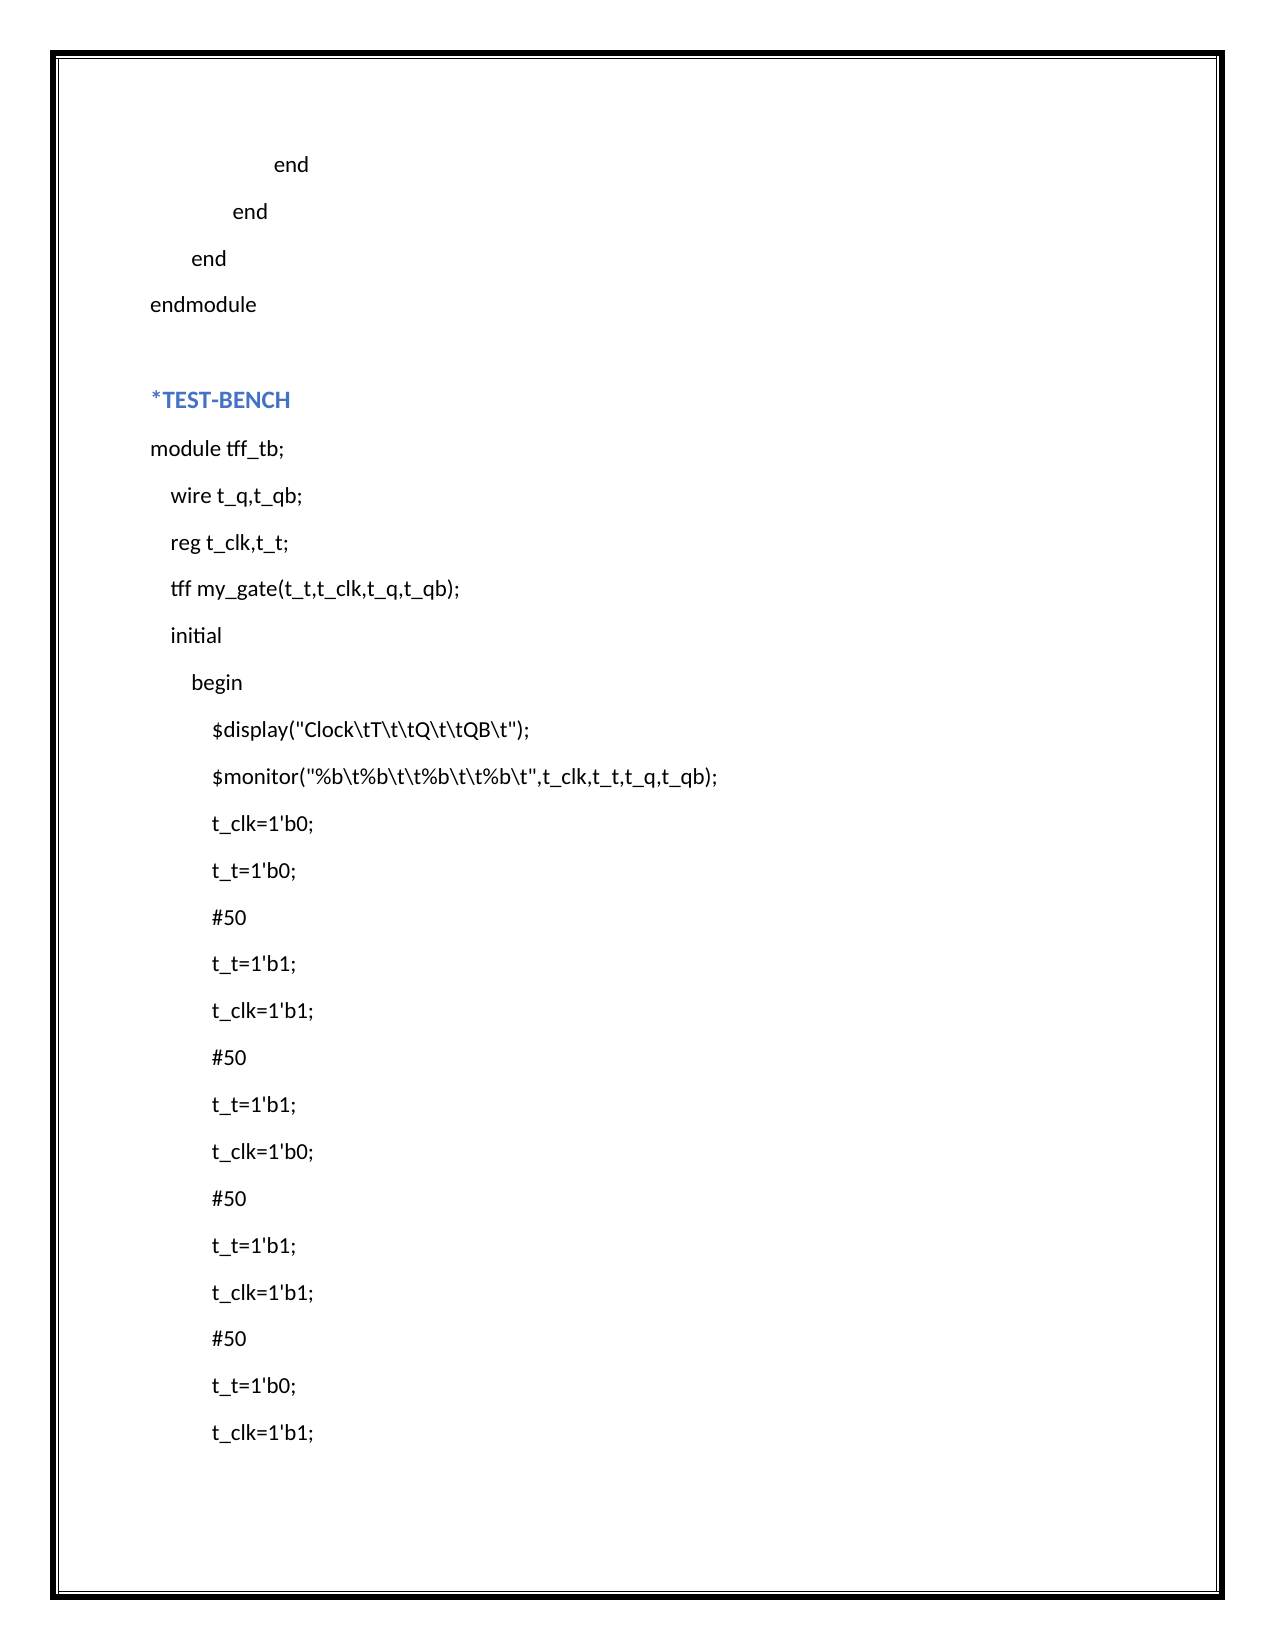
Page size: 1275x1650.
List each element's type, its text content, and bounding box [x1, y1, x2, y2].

text reg t_clk,t_t; [150, 528, 1125, 556]
text t_t=1'b0; [150, 1371, 1125, 1399]
text t_clk=1'b0; [150, 809, 1125, 837]
text *TEST-BENCH [150, 384, 1125, 415]
text $display("Clock\tT\t\tQ\t\tQB\t"); [150, 715, 1125, 743]
text t_t=1'b1; [150, 1231, 1125, 1259]
text #50 [150, 1043, 1125, 1071]
text t_t=1'b1; [150, 949, 1125, 978]
text end [150, 150, 1125, 178]
text #50 [150, 1324, 1125, 1353]
text t_t=1'b0; [150, 856, 1125, 884]
text #50 [150, 1184, 1125, 1212]
text end [150, 197, 1125, 225]
text wire t_q,t_qb; [150, 481, 1125, 509]
text initial [150, 621, 1125, 649]
text begin [150, 668, 1125, 696]
text $monitor("%b\t%b\t\t%b\t\t%b\t",t_clk,t_t,t_q,t_qb); [150, 762, 1125, 790]
text t_t=1'b1; [150, 1090, 1125, 1118]
text endmodule [150, 291, 1125, 319]
text tff my_gate(t_t,t_clk,t_q,t_qb); [150, 574, 1125, 603]
text t_clk=1'b0; [150, 1137, 1125, 1165]
text module tff_tb; [150, 434, 1125, 462]
text end [150, 244, 1125, 272]
text t_clk=1'b1; [150, 996, 1125, 1024]
text t_clk=1'b1; [150, 1278, 1125, 1306]
text #50 [150, 903, 1125, 931]
text t_clk=1'b1; [150, 1418, 1125, 1446]
